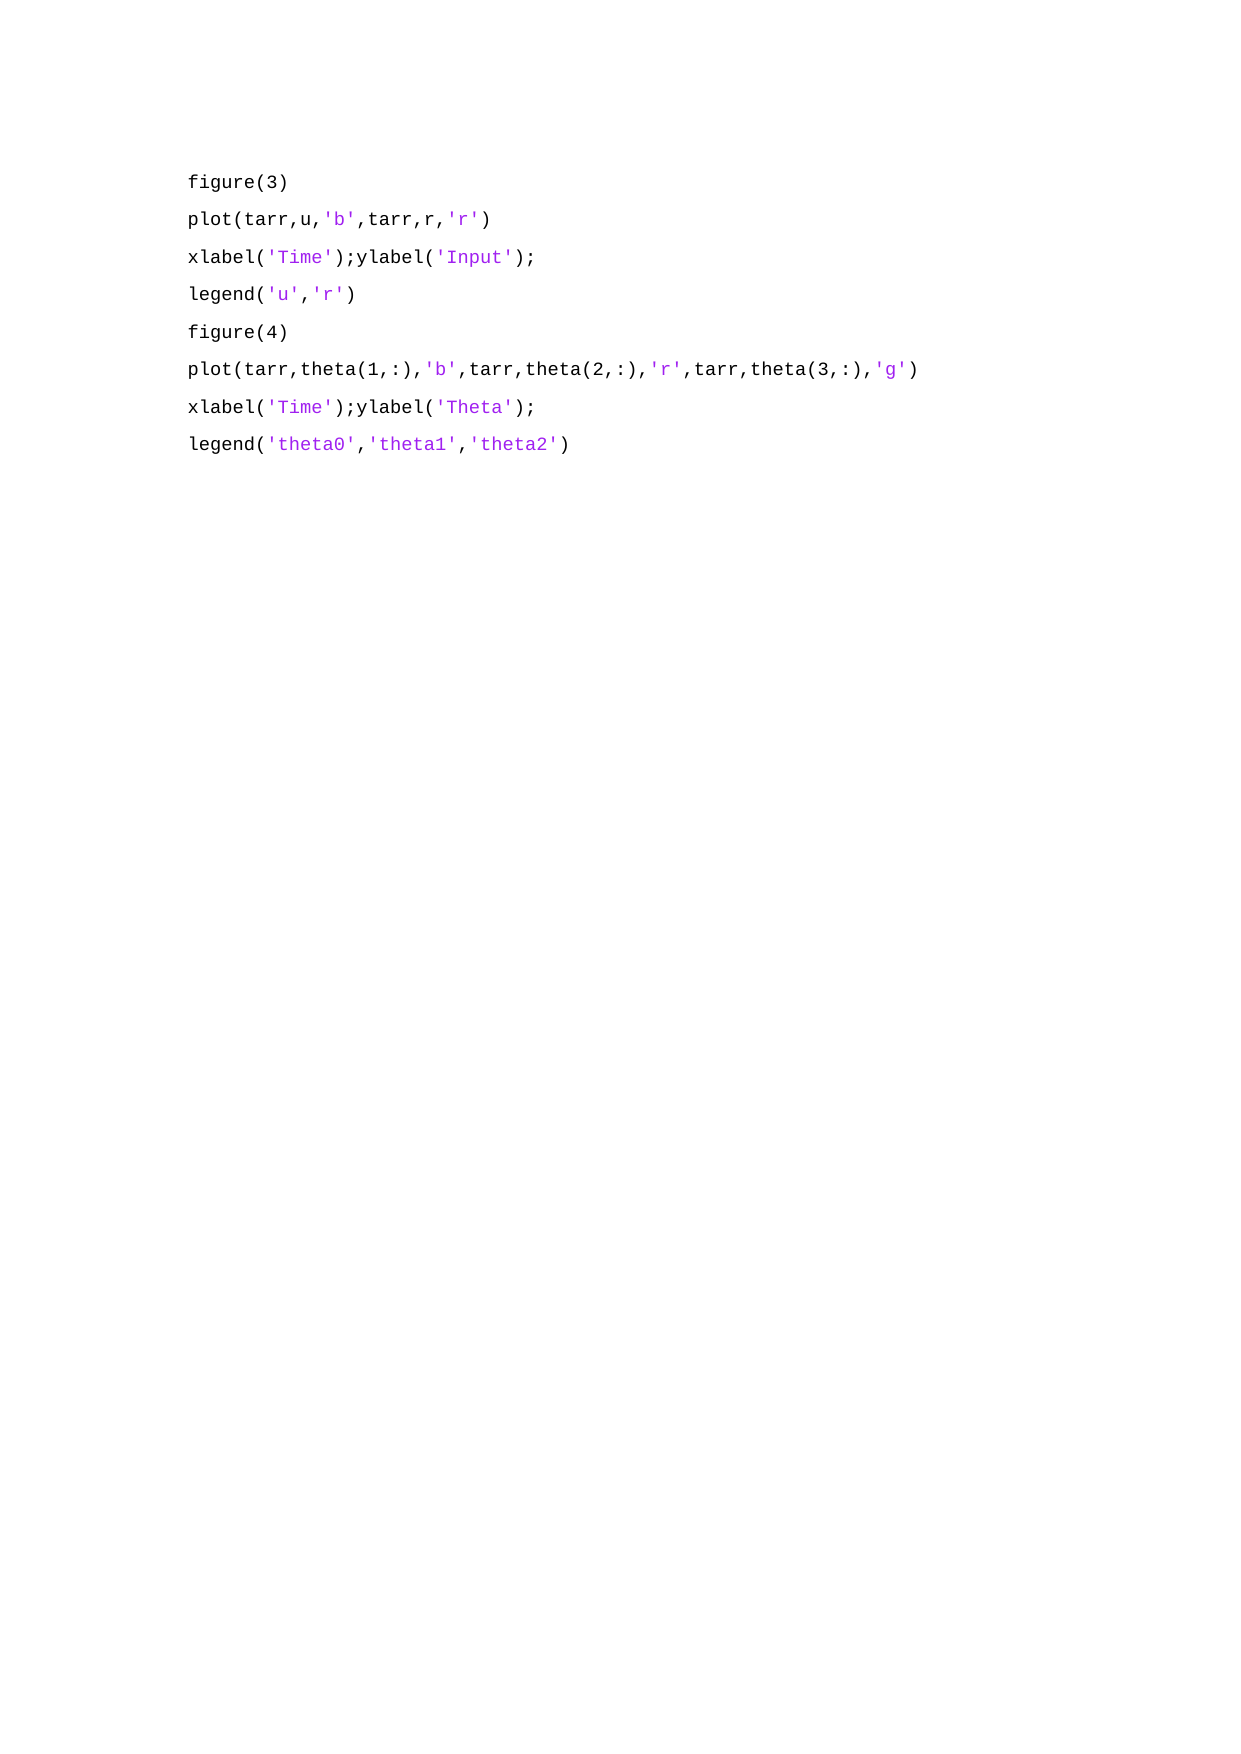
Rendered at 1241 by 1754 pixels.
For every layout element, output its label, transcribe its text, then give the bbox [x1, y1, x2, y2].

text legend('u','r') [187, 277, 1053, 314]
text xlabel('Time');ylabel('Theta'); [187, 389, 1053, 427]
text figure(3) [187, 164, 1053, 202]
text plot(tarr,u,'b',tarr,r,'r') [187, 202, 1053, 239]
text legend('theta0','theta1','theta2') [187, 427, 1053, 464]
text plot(tarr,theta(1,:),'b',tarr,theta(2,:),'r',tarr,theta(3,:),'g') [187, 352, 1053, 389]
text xlabel('Time');ylabel('Input'); [187, 239, 1053, 277]
text figure(4) [187, 314, 1053, 352]
